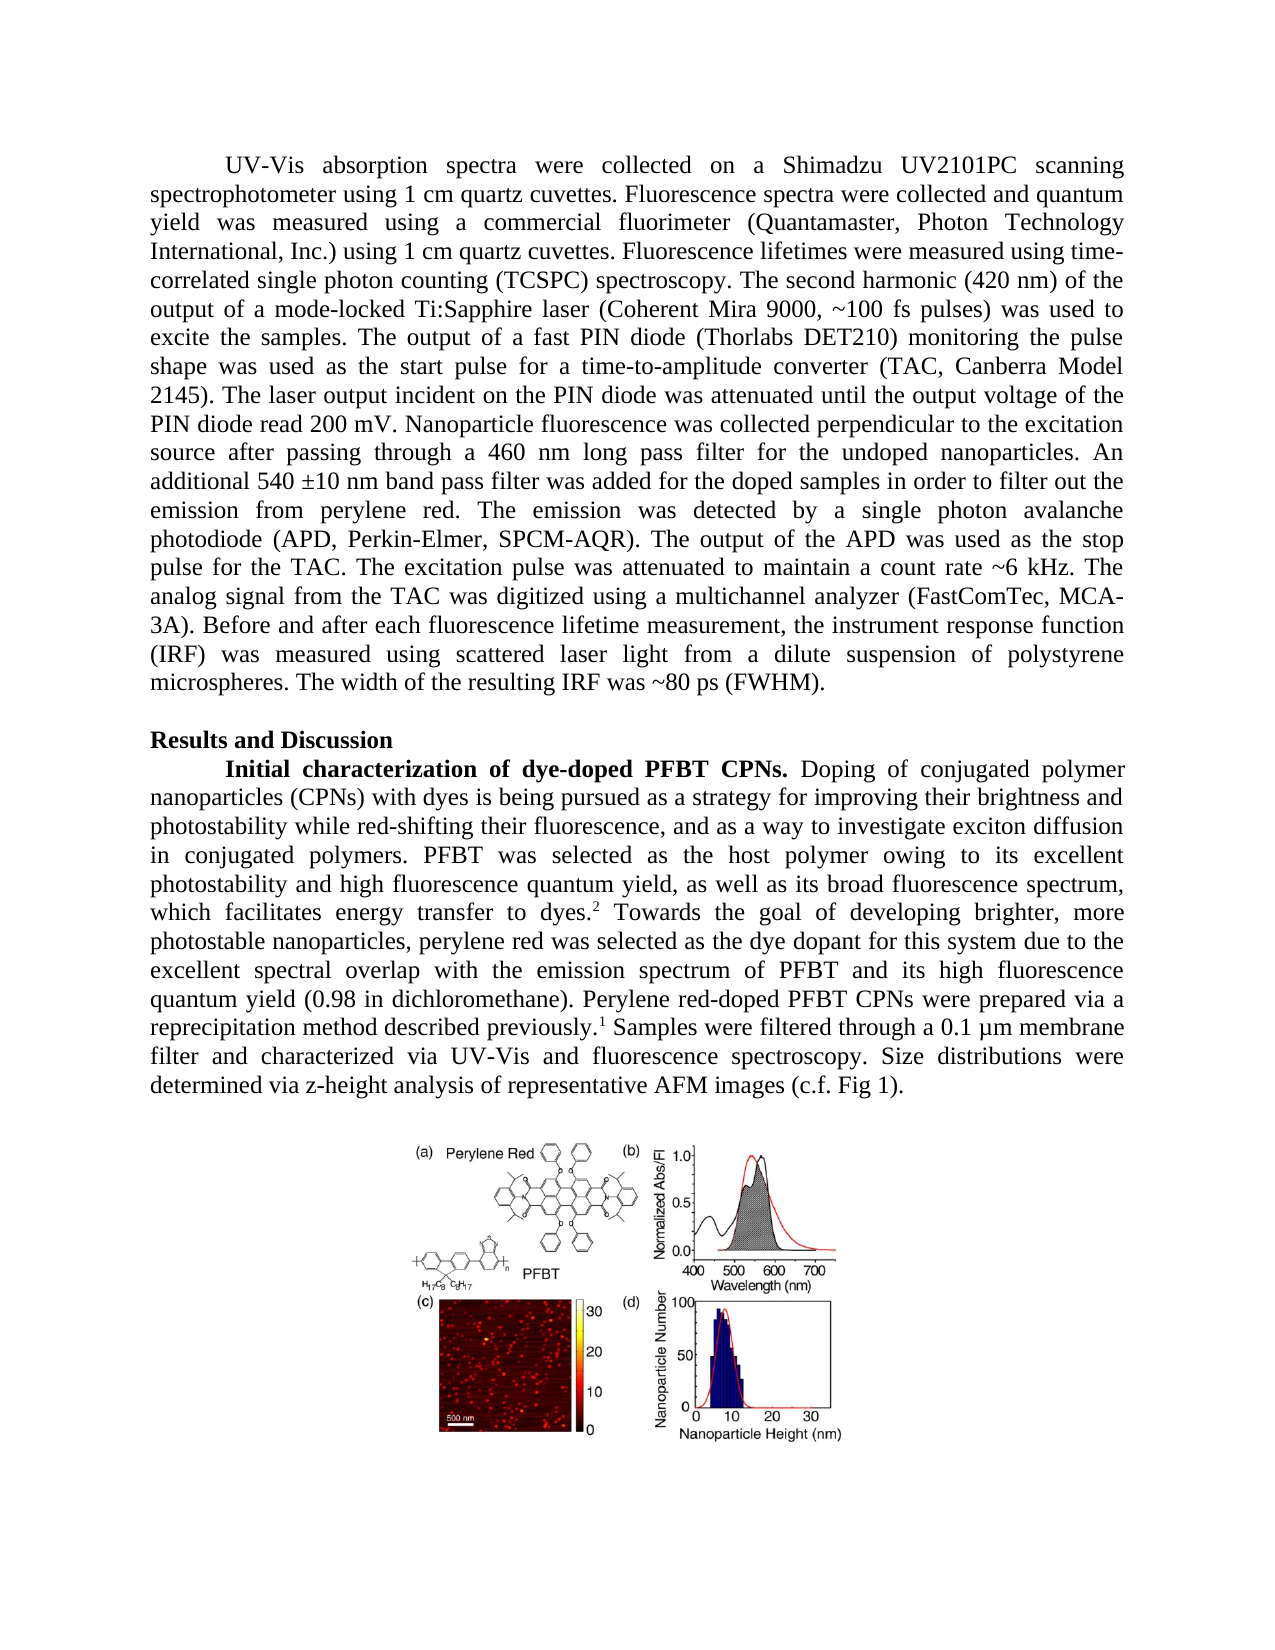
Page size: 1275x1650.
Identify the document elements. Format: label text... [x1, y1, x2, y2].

text Results and Discussion [150, 725, 1125, 754]
text UV-Vis absorption spectra were collected on a Shimadzu UV2101PC scanning spectrophotometer using 1 cm quartz cuvettes. Fluorescence spectra were collected and quantum yield was measured using a commercial fluorimeter (Quantamaster, Photon Technology International, Inc.) using 1 cm quartz cuvettes. Fluorescence lifetimes were measured using time-correlated single photon counting (TCSPC) spectroscopy. The second harmonic (420 nm) of the output of a mode-locked Ti:Sapphire laser (Coherent Mira 9000, ~100 fs pulses) was used to excite the samples. The output of a fast PIN diode (Thorlabs DET210) monitoring the pulse shape was used as the start pulse for a time-to-amplitude converter (TAC, Canberra Model 2145). The laser output incident on the PIN diode was attenuated until the output voltage of the PIN diode read 200 mV. Nanoparticle fluorescence was collected perpendicular to the excitation source after passing through a 460 nm long pass filter for the undoped nanoparticles. An additional 540 ±10 nm band pass filter was added for the doped samples in order to filter out the emission from perylene red. The emission was detected by a single photon avalanche photodiode (APD, Perkin-Elmer, SPCM-AQR). The output of the APD was used as the stop pulse for the TAC. The excitation pulse was attenuated to maintain a count rate ~6 kHz. The analog signal from the TAC was digitized using a multichannel analyzer (FastComTec, MCA-3A). Before and after each fluorescence lifetime measurement, the instrument response function (IRF) was measured using scattered laser light from a dilute suspension of polystyrene microspheres. The width of the resulting IRF was ~80 ps (FWHM). [150, 150, 1125, 696]
text Initial characterization of dye-doped PFBT CPNs. Doping of conjugated polymer nanoparticles (CPNs) with dyes is being pursued as a strategy for improving their brightness and photostability while red-shifting their fluorescence, and as a way to investigate exciton diffusion in conjugated polymers. PFBT was selected as the host polymer owing to its excellent photostability and high fluorescence quantum yield, as well as its broad fluorescence spectrum, which facilitates energy transfer to dyes.2 Towards the goal of developing brighter, more photostable nanoparticles, perylene red was selected as the dye dopant for this system due to the excellent spectral overlap with the emission spectrum of PFBT and its high fluorescence quantum yield (0.98 in dichloromethane). Perylene red-doped PFBT CPNs were prepared via a reprecipitation method described previously.1 Samples were filtered through a 0.1 µm membrane filter and characterized via UV-Vis and fluorescence spectroscopy. Size distributions were determined via z-height analysis of representative AFM images (c.f. Fig 1). [150, 754, 1125, 1099]
picture [411, 1127, 864, 1442]
